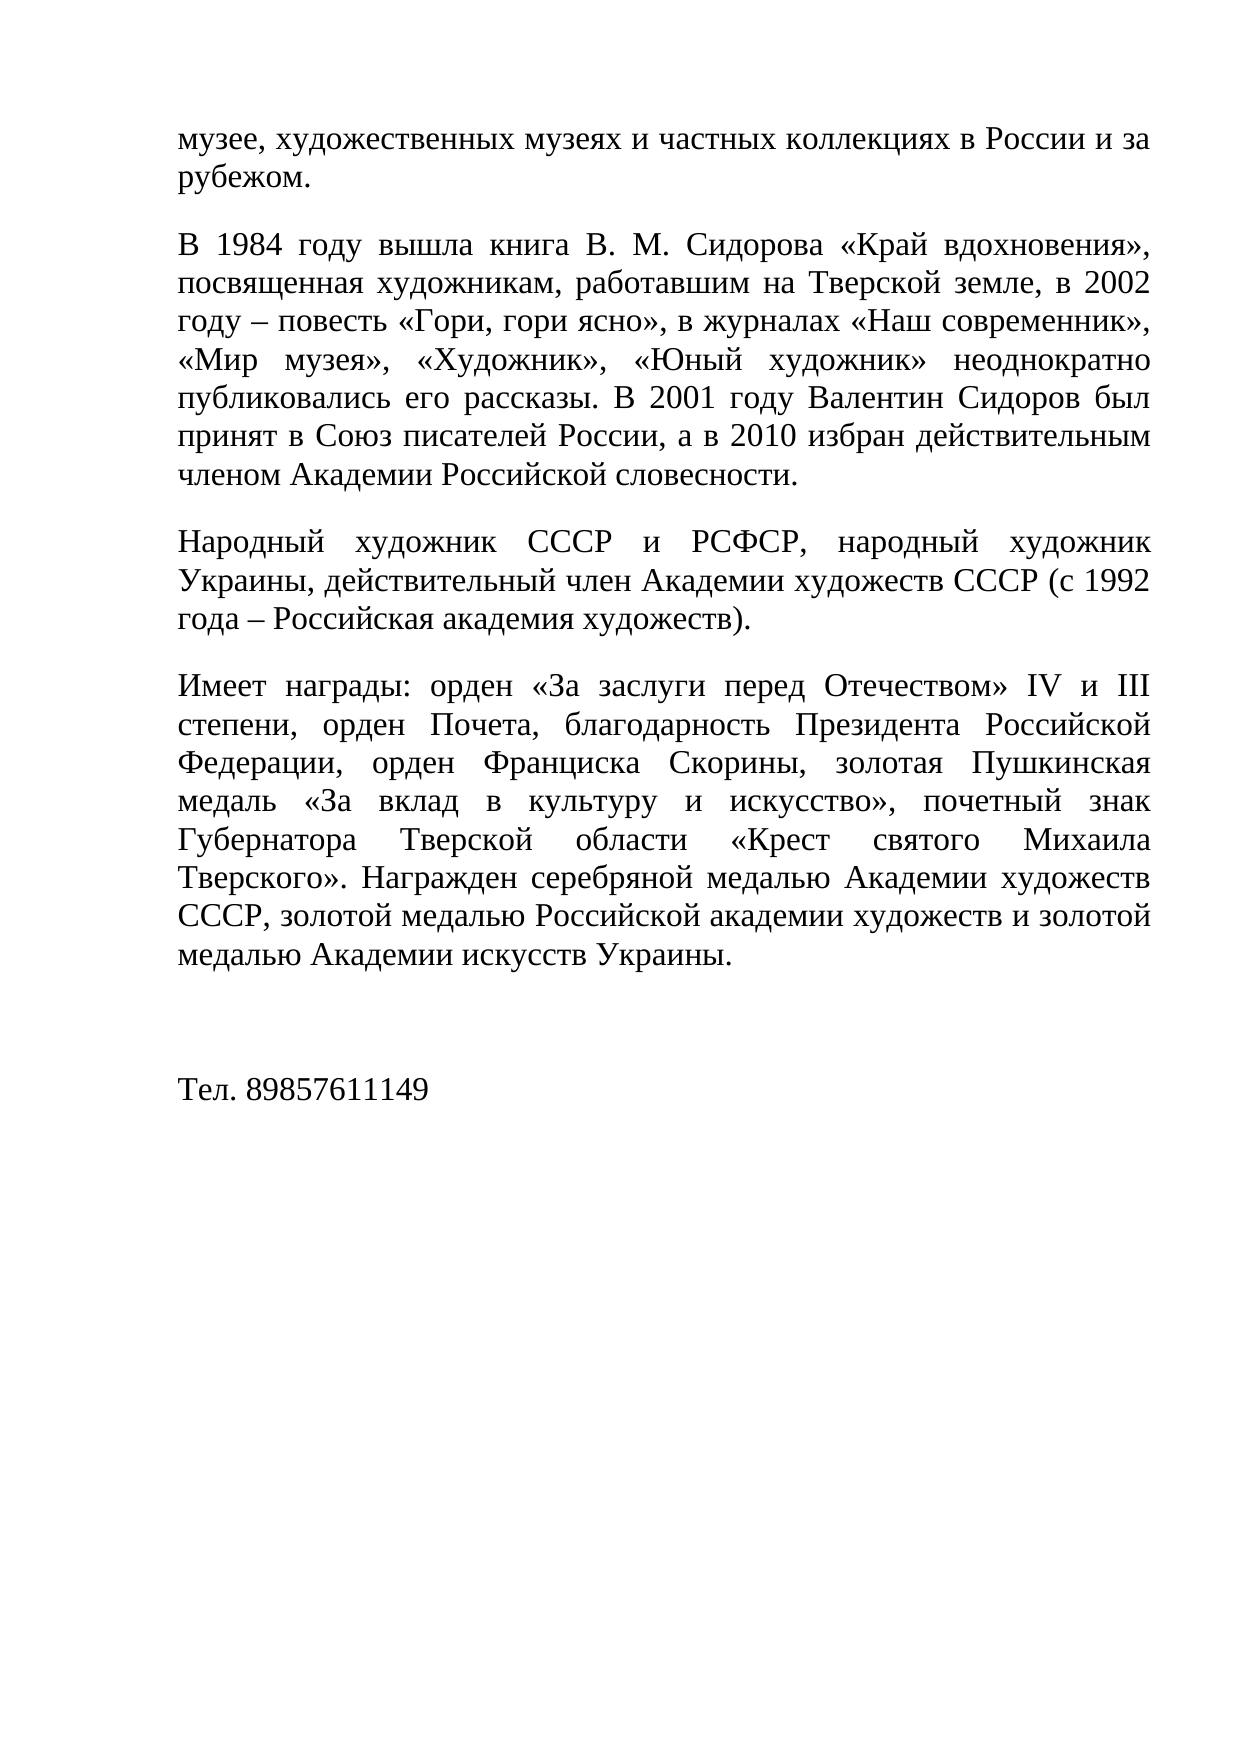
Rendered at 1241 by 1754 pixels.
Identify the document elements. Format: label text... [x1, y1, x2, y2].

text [177, 118, 1152, 195]
text Народный художник СССР и РСФСР, народный художник Украины, действительный член Академии художеств СССР (с 1992 года – Российская академия художеств). [177, 521, 1152, 636]
text В 1984 году вышла книга В. М. Сидорова «Край вдохновения», посвященная художникам, работавшим на Тверской земле, в 2002 году – повесть «Гори, гори ясно», в журналах «Наш современник», «Мир музея», «Художник», «Юный художник» неоднократно публиковались его рассказы. В 2001 году Валентин Сидоров был принят в Союз писателей России, а в 2010 избран действительным членом Академии Российской словесности. [177, 224, 1152, 492]
text Имеет награды: орден «За заслуги перед Отечеством» IV и III степени, орден Почета, благодарность Президента Российской Федерации, орден Франциска Скорины, золотая Пушкинская медаль «За вклад в культуру и искусство», почетный знак Губернатора Тверской области «Крест святого Михаила Тверского». Награжден серебряной медалью Академии художеств СССР, золотой медалью Российской академии художеств и золотой медалью Академии искусств Украины. [177, 666, 1152, 972]
text Тел. 89857611149 [177, 1069, 1152, 1107]
